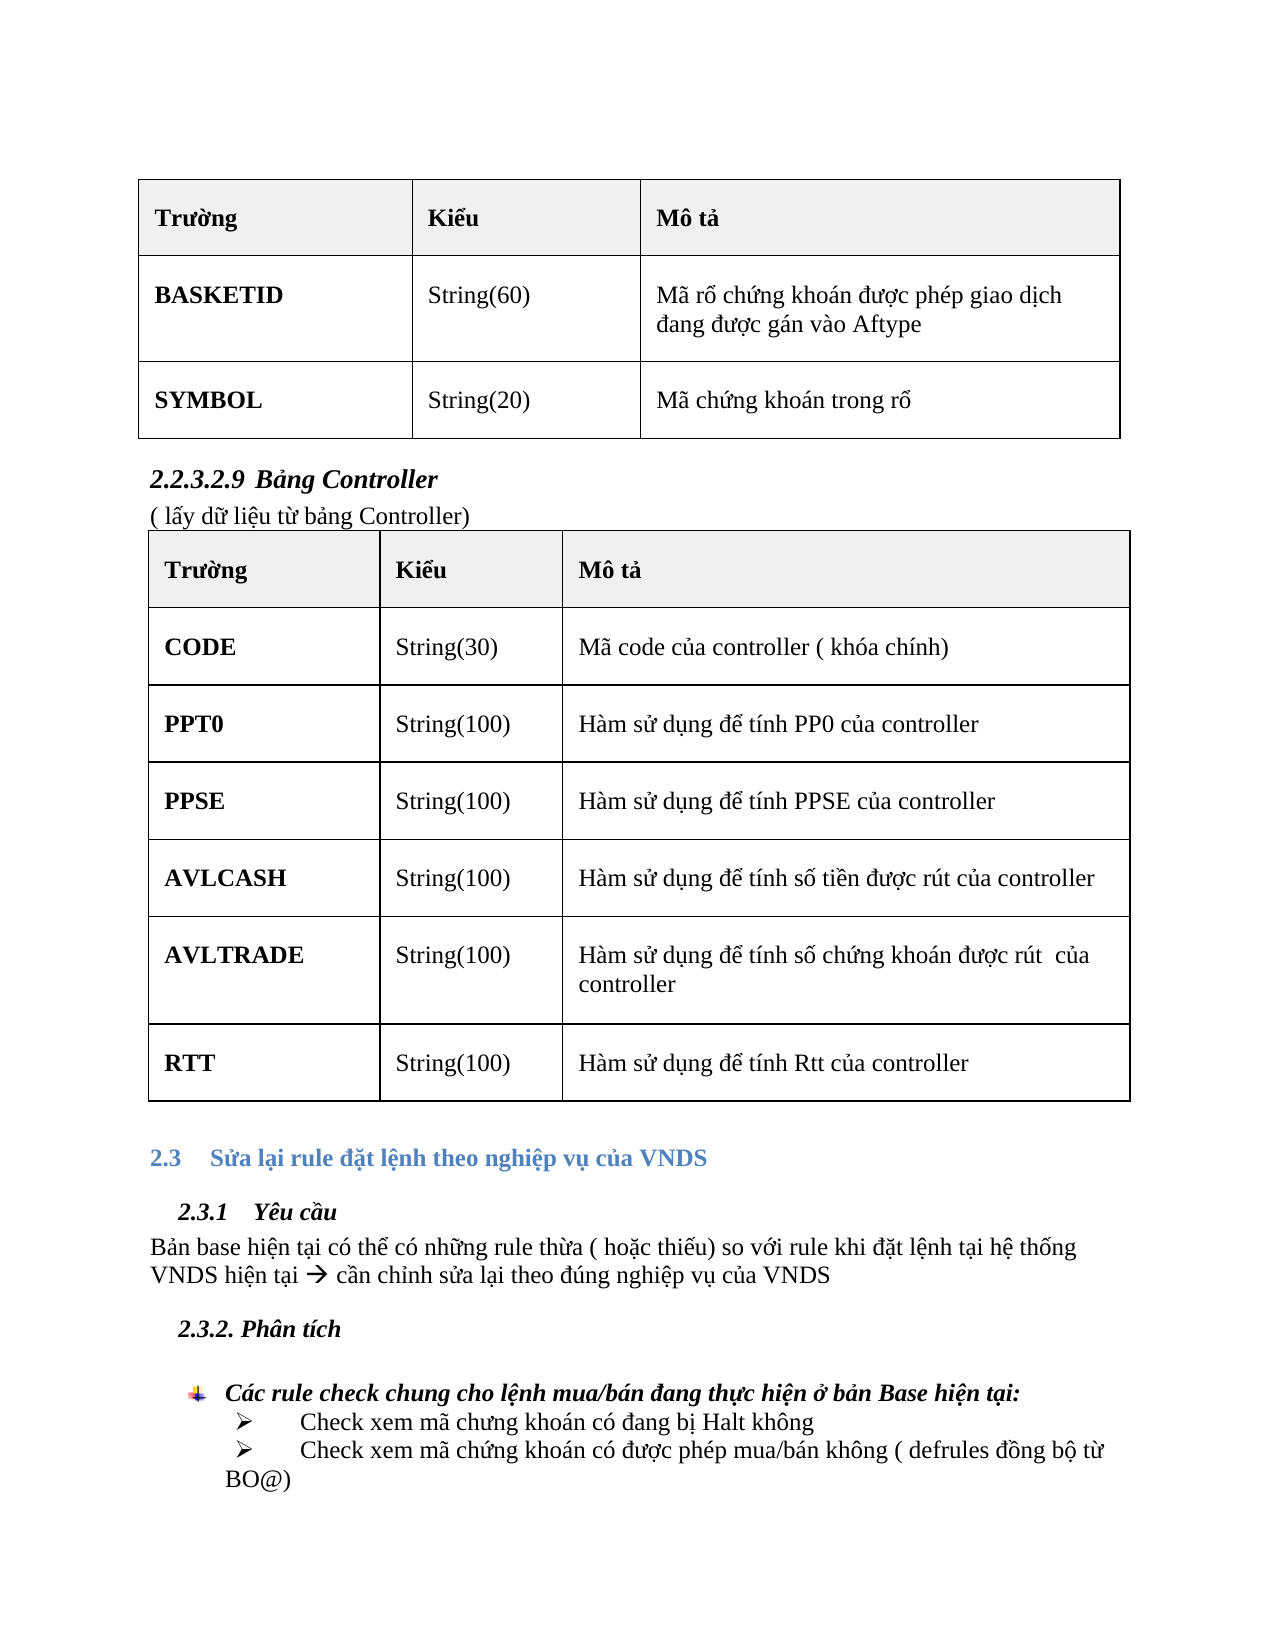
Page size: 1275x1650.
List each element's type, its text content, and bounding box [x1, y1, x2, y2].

table_cell Mã code của controller ( khóa chính) [563, 608, 1129, 684]
table_header Mô tả [641, 180, 1119, 255]
table_cell BASKETID [139, 256, 412, 361]
table_cell String(100) [381, 686, 562, 761]
table_cell PPT0 [149, 686, 379, 761]
subtitle Yêu cầu [178, 1197, 1125, 1226]
table_cell Mã rổ chứng khoán được phép giao dịch đang được gán vào Aftype [641, 256, 1119, 361]
table_cell String(100) [381, 917, 562, 1023]
table_cell PPSE [149, 763, 379, 838]
text Bản base hiện tại có thể có những rule thừa ( hoặc thiếu) so với rule khi đặt lệnh tại hệ thống VNDS hiện tại cần chỉnh sửa lại theo đúng nghiệp vụ của VNDS [150, 1232, 1125, 1289]
list Các rule check chung cho lệnh mua/bán đang thực hiện ở bản Base hiện tại: [187, 1378, 1125, 1407]
subtitle Bảng Controller [150, 463, 1125, 495]
table_cell String(30) [381, 608, 562, 684]
table_cell AVLTRADE [149, 917, 379, 1023]
table_cell Hàm sử dụng để tính số tiền được rút của controller [563, 840, 1129, 916]
table_header Kiểu [381, 531, 562, 607]
table_cell String(20) [413, 362, 640, 437]
table_header Kiểu [413, 180, 640, 255]
table_cell String(100) [381, 1025, 562, 1100]
table_header Trường [149, 531, 379, 607]
table_cell Mã chứng khoán trong rổ [641, 362, 1119, 437]
table_cell String(100) [381, 763, 562, 838]
table_cell Hàm sử dụng để tính PP0 của controller [563, 686, 1129, 761]
table_cell String(60) [413, 256, 640, 361]
table_cell CODE [149, 608, 379, 684]
table_cell RTT [149, 1025, 379, 1100]
subtitle 2.3.2. Phân tích [178, 1314, 1125, 1343]
table_header Mô tả [563, 531, 1129, 607]
table_cell Hàm sử dụng để tính số chứng khoán được rút của controller [563, 917, 1129, 1023]
table_cell Hàm sử dụng để tính Rtt của controller [563, 1025, 1129, 1100]
text ( lấy dữ liệu từ bảng Controller) [150, 501, 1125, 530]
picture [188, 1384, 206, 1402]
table_cell String(100) [381, 840, 562, 916]
subtitle Sửa lại rule đặt lệnh theo nghiệp vụ của VNDS [150, 1143, 1125, 1172]
table_cell AVLCASH [149, 840, 379, 916]
table_cell SYMBOL [139, 362, 412, 437]
list Check xem mã chứng khoán có được phép mua/bán không ( defrules đồng bộ từ BO@) [225, 1436, 1125, 1493]
table_cell Hàm sử dụng để tính PPSE của controller [563, 763, 1129, 838]
list Check xem mã chưng khoán có đang bị Halt không [225, 1407, 1125, 1436]
table_header Trường [139, 180, 412, 255]
